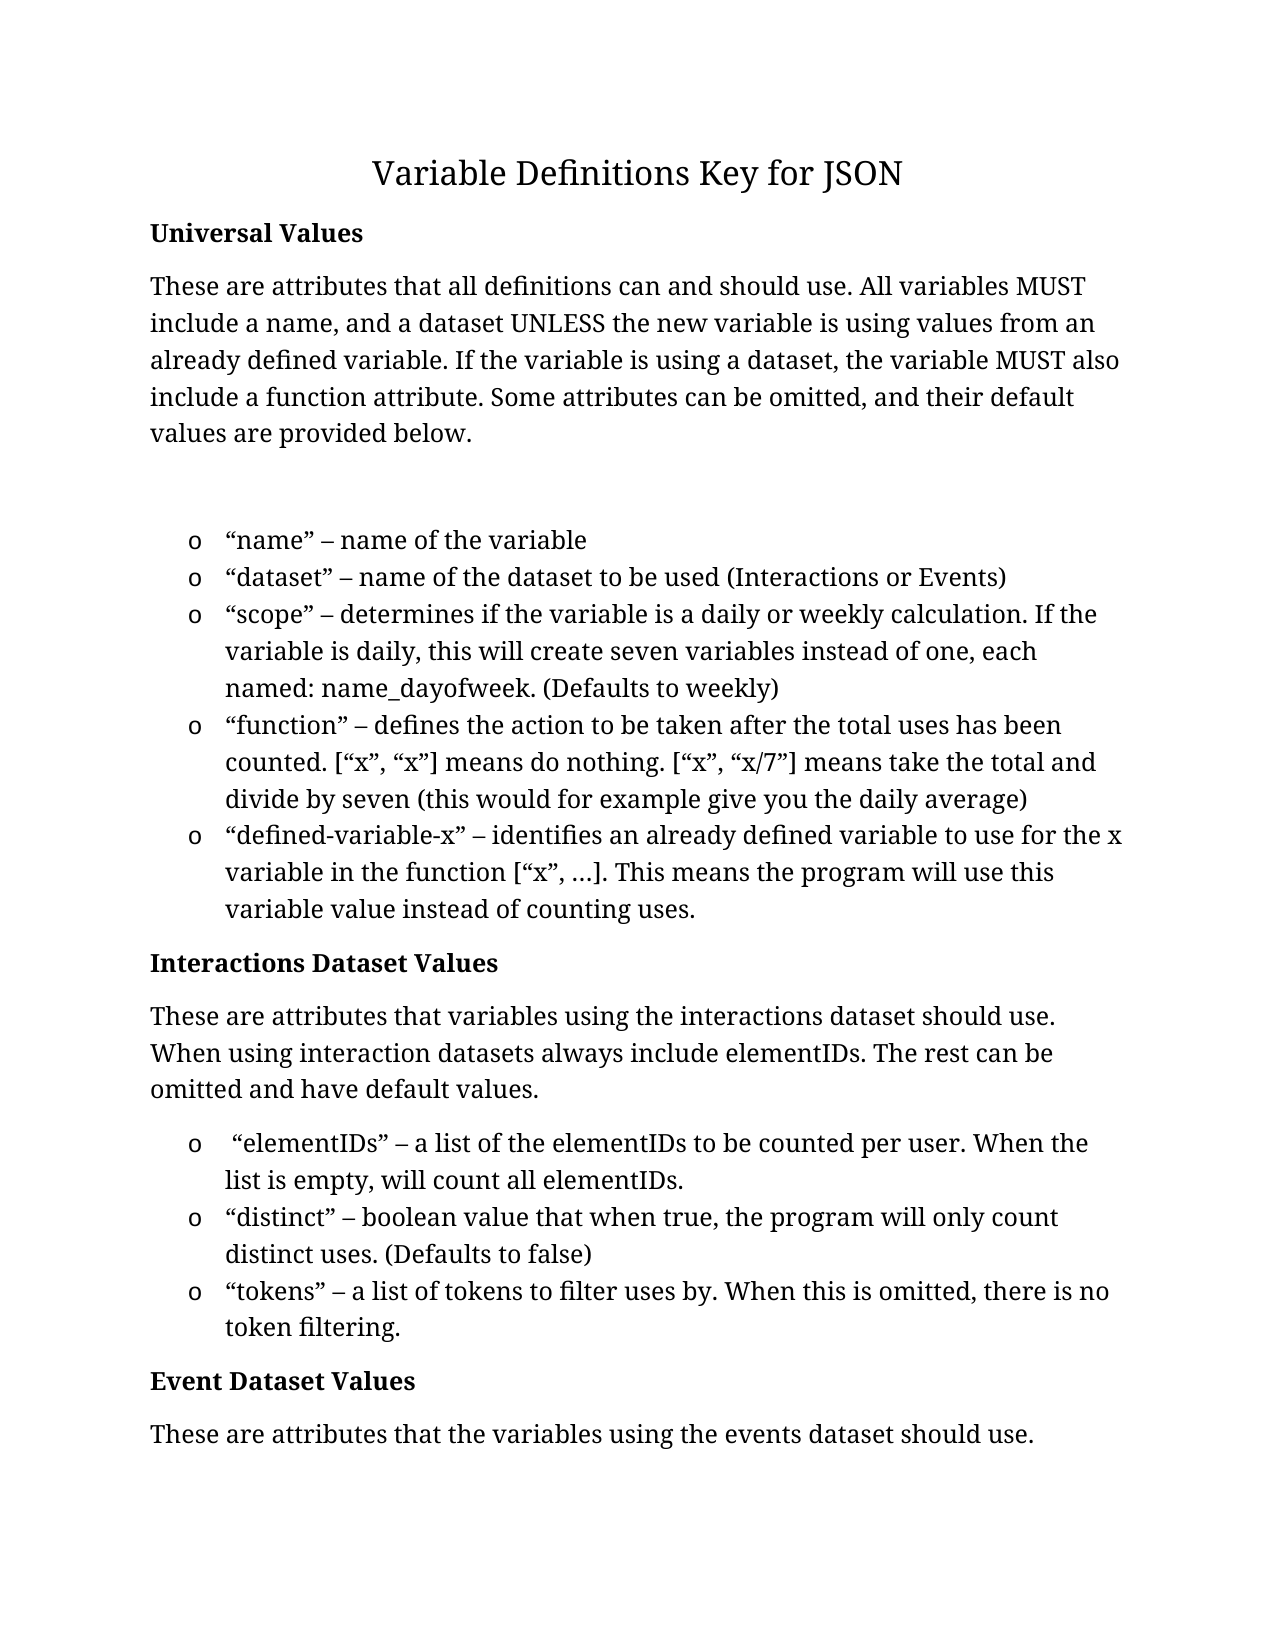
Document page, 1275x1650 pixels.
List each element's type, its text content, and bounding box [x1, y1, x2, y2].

text These are attributes that the variables using the events dataset should use. [150, 1417, 1125, 1451]
list “name” – name of the variable [187, 523, 1125, 557]
list “dataset” – name of the dataset to be used (Interactions or Events) [187, 560, 1125, 594]
list “defined-variable-x” – identifies an already defined variable to use for the x variable in the function [“x”, …]. This means the program will use this variable value instead of counting uses. [187, 818, 1125, 926]
list “scope” – determines if the variable is a daily or weekly calculation. If the variable is daily, this will create seven variables instead of one, each named: name_dayofweek. (Defaults to weekly) [187, 597, 1125, 705]
list “function” – defines the action to be taken after the total uses has been counted. [“x”, “x”] means do nothing. [“x”, “x/7”] means take the total and divide by seven (this would for example give you the daily average) [187, 707, 1125, 815]
text Universal Values [150, 216, 1125, 250]
text Variable Definitions Key for JSON [150, 150, 1125, 195]
text Event Dataset Values [150, 1363, 1125, 1398]
list “distinct” – boolean value that when true, the program will only count distinct uses. (Defaults to false) [187, 1199, 1125, 1270]
text These are attributes that variables using the interactions dataset should use. When using interaction datasets always include elementIDs. The rest can be omitted and have default values. [150, 999, 1125, 1106]
list “tokens” – a list of tokens to filter uses by. When this is omitted, there is no token filtering. [187, 1273, 1125, 1344]
text These are attributes that all definitions can and should use. All variables MUST include a name, and a dataset UNLESS the new variable is using values from an already defined variable. If the variable is using a dataset, the variable MUST also include a function attribute. Some attributes can be omitted, and their default values are provided below. [150, 269, 1125, 450]
text Interactions Dataset Values [150, 945, 1125, 979]
list “elementIDs” – a list of the elementIDs to be counted per user. When the list is empty, will count all elementIDs. [187, 1126, 1125, 1197]
